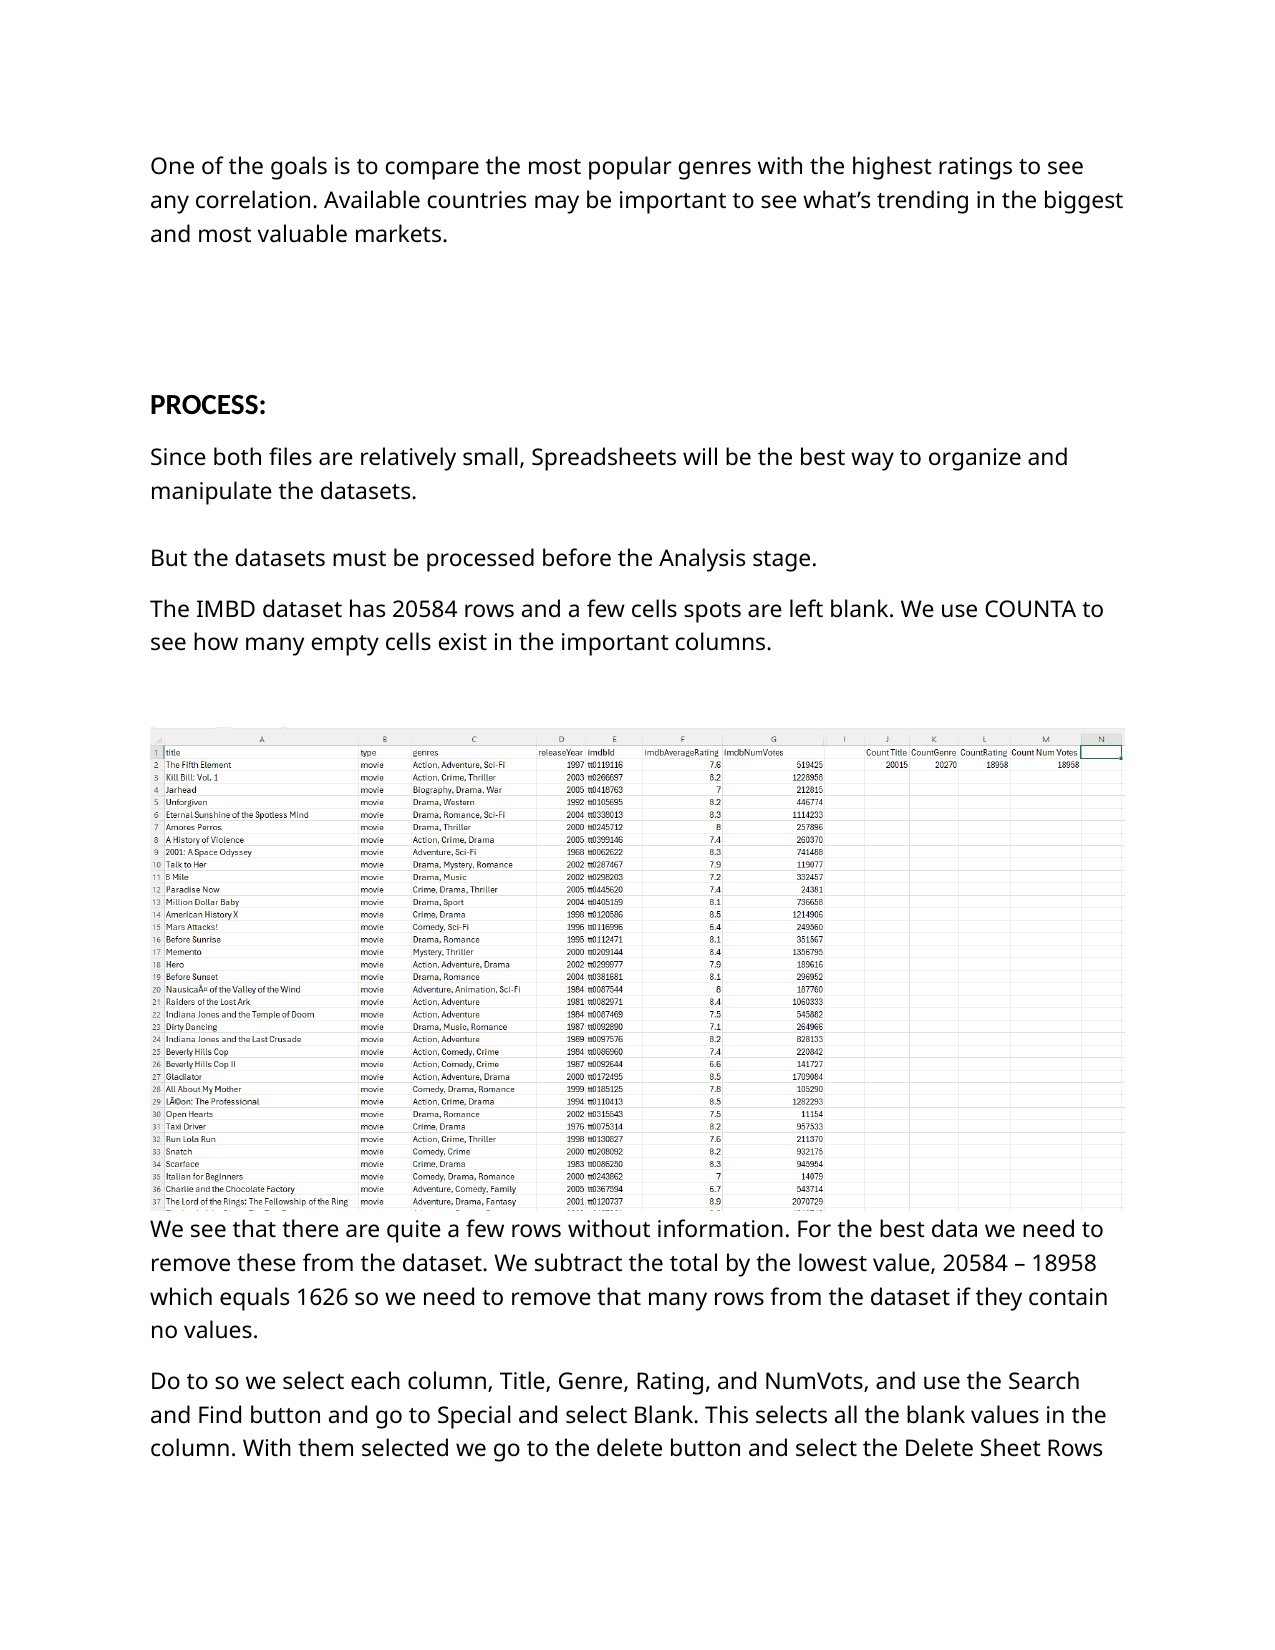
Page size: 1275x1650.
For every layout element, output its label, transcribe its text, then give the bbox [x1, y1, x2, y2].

text We see that there are quite a few rows without information. For the best data we need to remove these from the dataset. We subtract the total by the lowest value, 20584 – 18958 which equals 1626 so we need to remove that many rows from the dataset if they contain no values. [150, 1211, 1125, 1346]
text Since both files are relatively small, Spreadsheets will be the best way to organize and manipulate the datasets. But the datasets must be processed before the Analysis stage. [150, 441, 1125, 573]
picture [150, 727, 1125, 1211]
text PROCESS: [150, 386, 1125, 421]
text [150, 150, 1125, 316]
text The IMBD dataset has 20584 rows and a few cells spots are left blank. We use COUNTA to see how many empty cells exist in the important columns. [150, 593, 1125, 658]
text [150, 1365, 1125, 1463]
